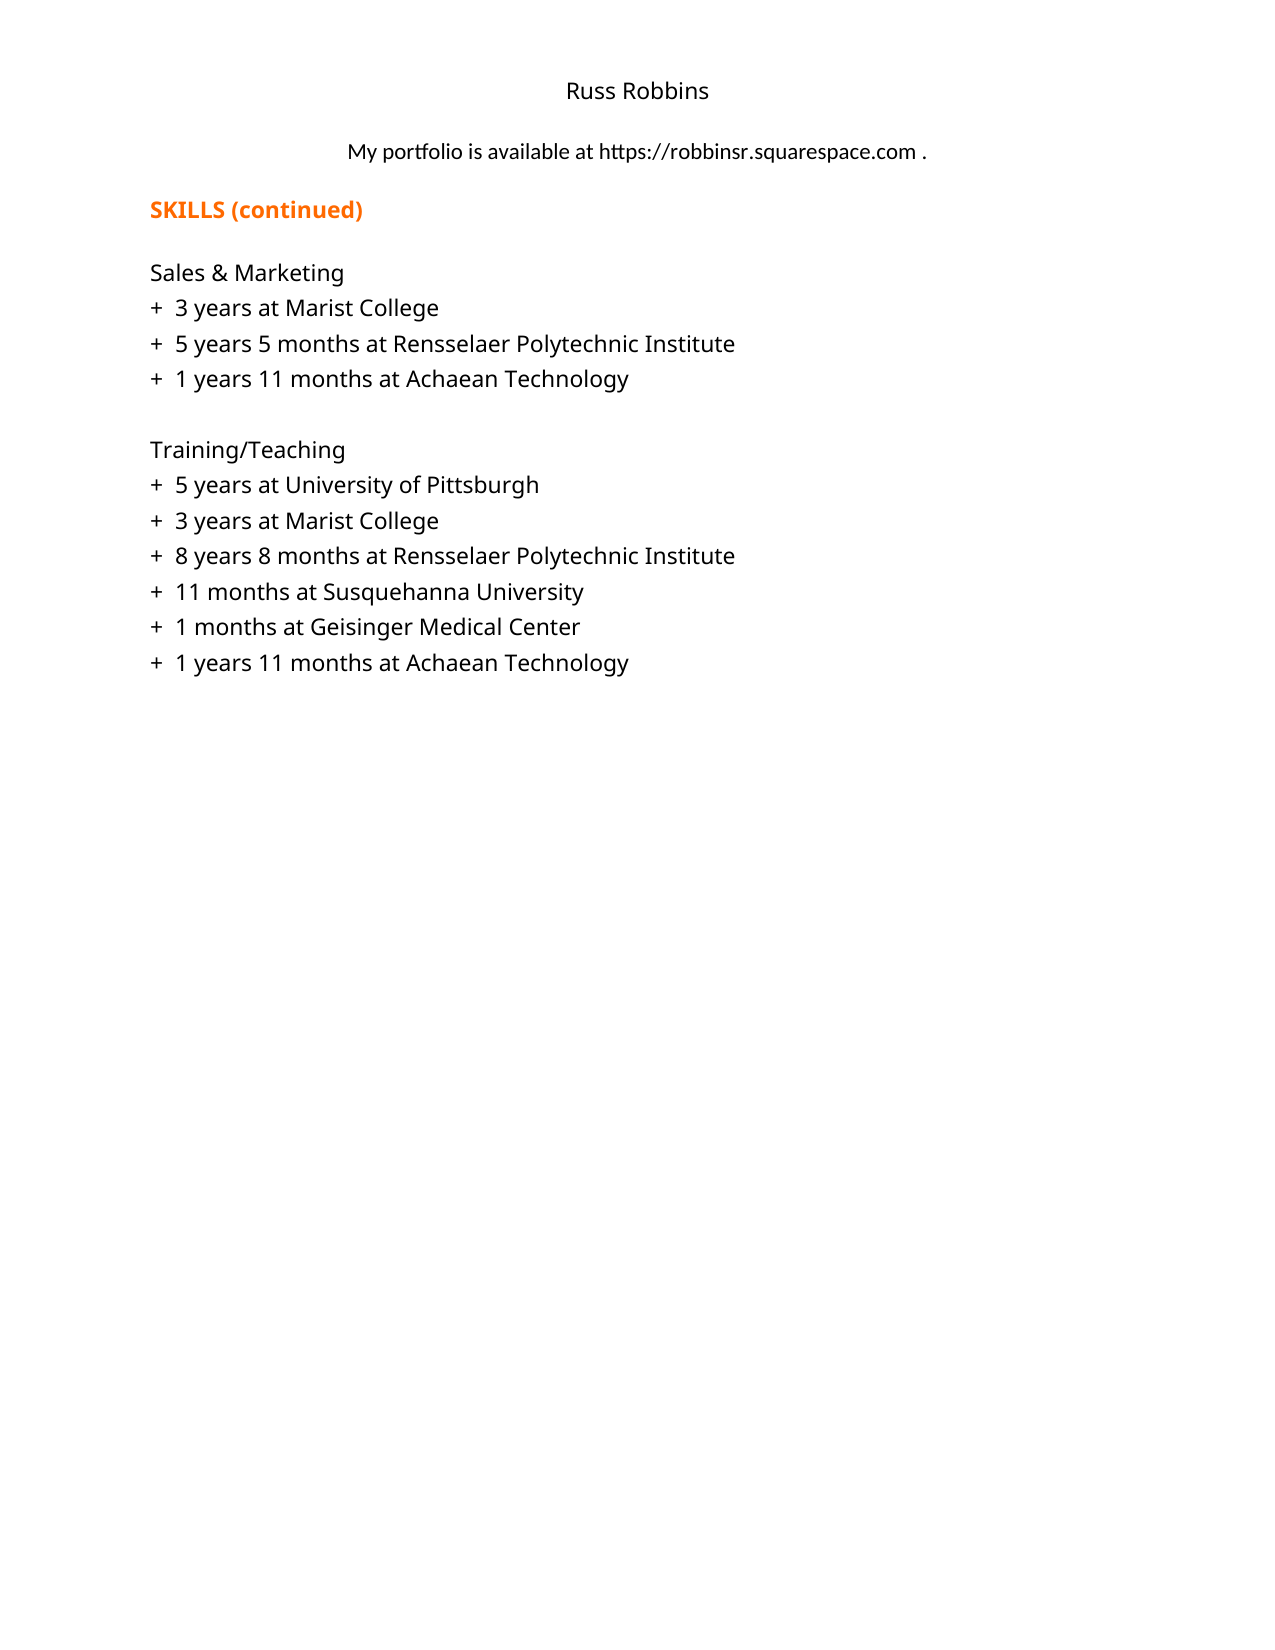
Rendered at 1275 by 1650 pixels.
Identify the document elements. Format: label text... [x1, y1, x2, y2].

text Training/Teaching [150, 430, 1125, 466]
text + 5 years at University of Pittsburgh [150, 466, 1125, 501]
text + 3 years at Marist College [150, 501, 1125, 536]
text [150, 359, 1125, 395]
text + 3 years at Marist College [150, 288, 1125, 324]
text + 11 months at Susquehanna University [150, 572, 1125, 607]
text Sales & Marketing [150, 253, 1125, 288]
text + 1 years 11 months at Achaean Technology [150, 643, 1125, 678]
text SKILLS (continued) [150, 166, 1125, 224]
text + 8 years 8 months at Rensselaer Polytechnic Institute [150, 536, 1125, 572]
text + 5 years 5 months at Rensselaer Polytechnic Institute [150, 324, 1125, 359]
text + 1 months at Geisinger Medical Center [150, 607, 1125, 643]
